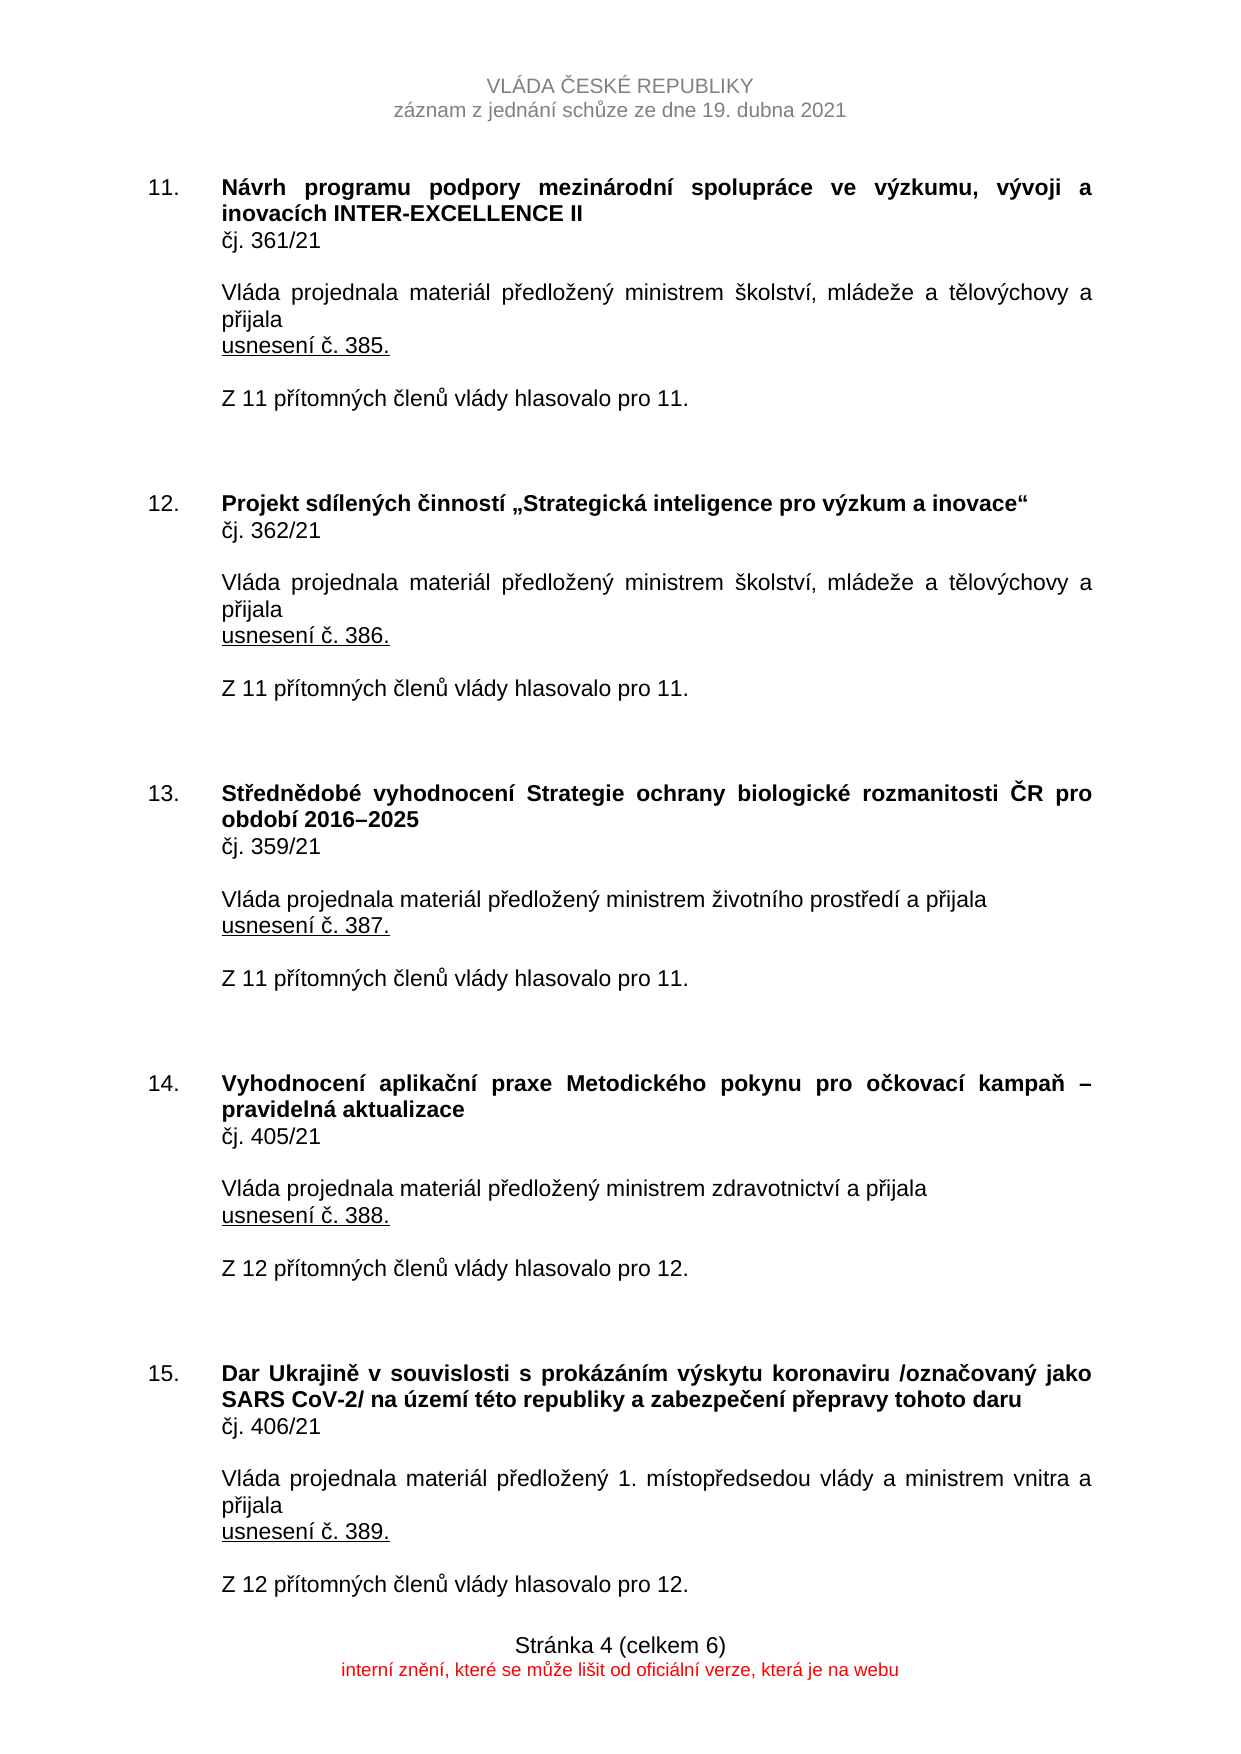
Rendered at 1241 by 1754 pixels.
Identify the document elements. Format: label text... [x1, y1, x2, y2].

text 11. Návrh programu podpory mezinárodní spolupráce ve výzkumu, vývoji a inovacích INTER-EXCELLENCE II [148, 174, 1093, 227]
text 15. Dar Ukrajině v souvislosti s prokázáním výskytu koronaviru /označovaný jako SARS CoV-2/ na území této republiky a zabezpečení přepravy tohoto daru [148, 1360, 1093, 1413]
text Vláda projednala materiál předložený 1. místopředsedou vlády a ministrem vnitra a přijala [148, 1465, 1093, 1518]
text usnesení č. 386. [148, 622, 1093, 648]
text Z 12 přítomných členů vlády hlasovalo pro 12. [148, 1254, 1093, 1281]
text Vláda projednala materiál předložený ministrem školství‚ mládeže a tělovýchovy a přijala [148, 279, 1093, 332]
text čj. 405/21 [148, 1123, 1093, 1149]
text čj. 362/21 [148, 517, 1093, 543]
text 13. Střednědobé vyhodnocení Strategie ochrany biologické rozmanitosti ČR pro období 2016–2025 [148, 780, 1093, 833]
text čj. 361/21 [148, 227, 1093, 253]
text Z 11 přítomných členů vlády hlasovalo pro 11. [148, 964, 1093, 991]
text čj. 406/21 [148, 1413, 1093, 1439]
text usnesení č. 385. [148, 332, 1093, 358]
text Vláda projednala materiál předložený ministrem školství‚ mládeže a tělovýchovy a přijala [148, 569, 1093, 622]
text usnesení č. 388. [148, 1202, 1093, 1228]
text Z 11 přítomných členů vlády hlasovalo pro 11. [148, 675, 1093, 701]
text usnesení č. 389. [148, 1518, 1093, 1544]
text Vláda projednala materiál předložený ministrem zdravotnictví a přijala [148, 1175, 1093, 1202]
text 12. Projekt sdílených činností „Strategická inteligence pro výzkum a inovace“ [148, 490, 1093, 517]
text Vláda projednala materiál předložený ministrem životního prostředí a přijala [148, 886, 1093, 912]
text Z 11 přítomných členů vlády hlasovalo pro 11. [148, 385, 1093, 411]
text usnesení č. 387. [148, 912, 1093, 938]
text 14. Vyhodnocení aplikační praxe Metodického pokynu pro očkovací kampaň – pravidelná aktualizace [148, 1070, 1093, 1123]
text Z 12 přítomných členů vlády hlasovalo pro 12. [148, 1571, 1093, 1597]
text čj. 359/21 [148, 833, 1093, 859]
